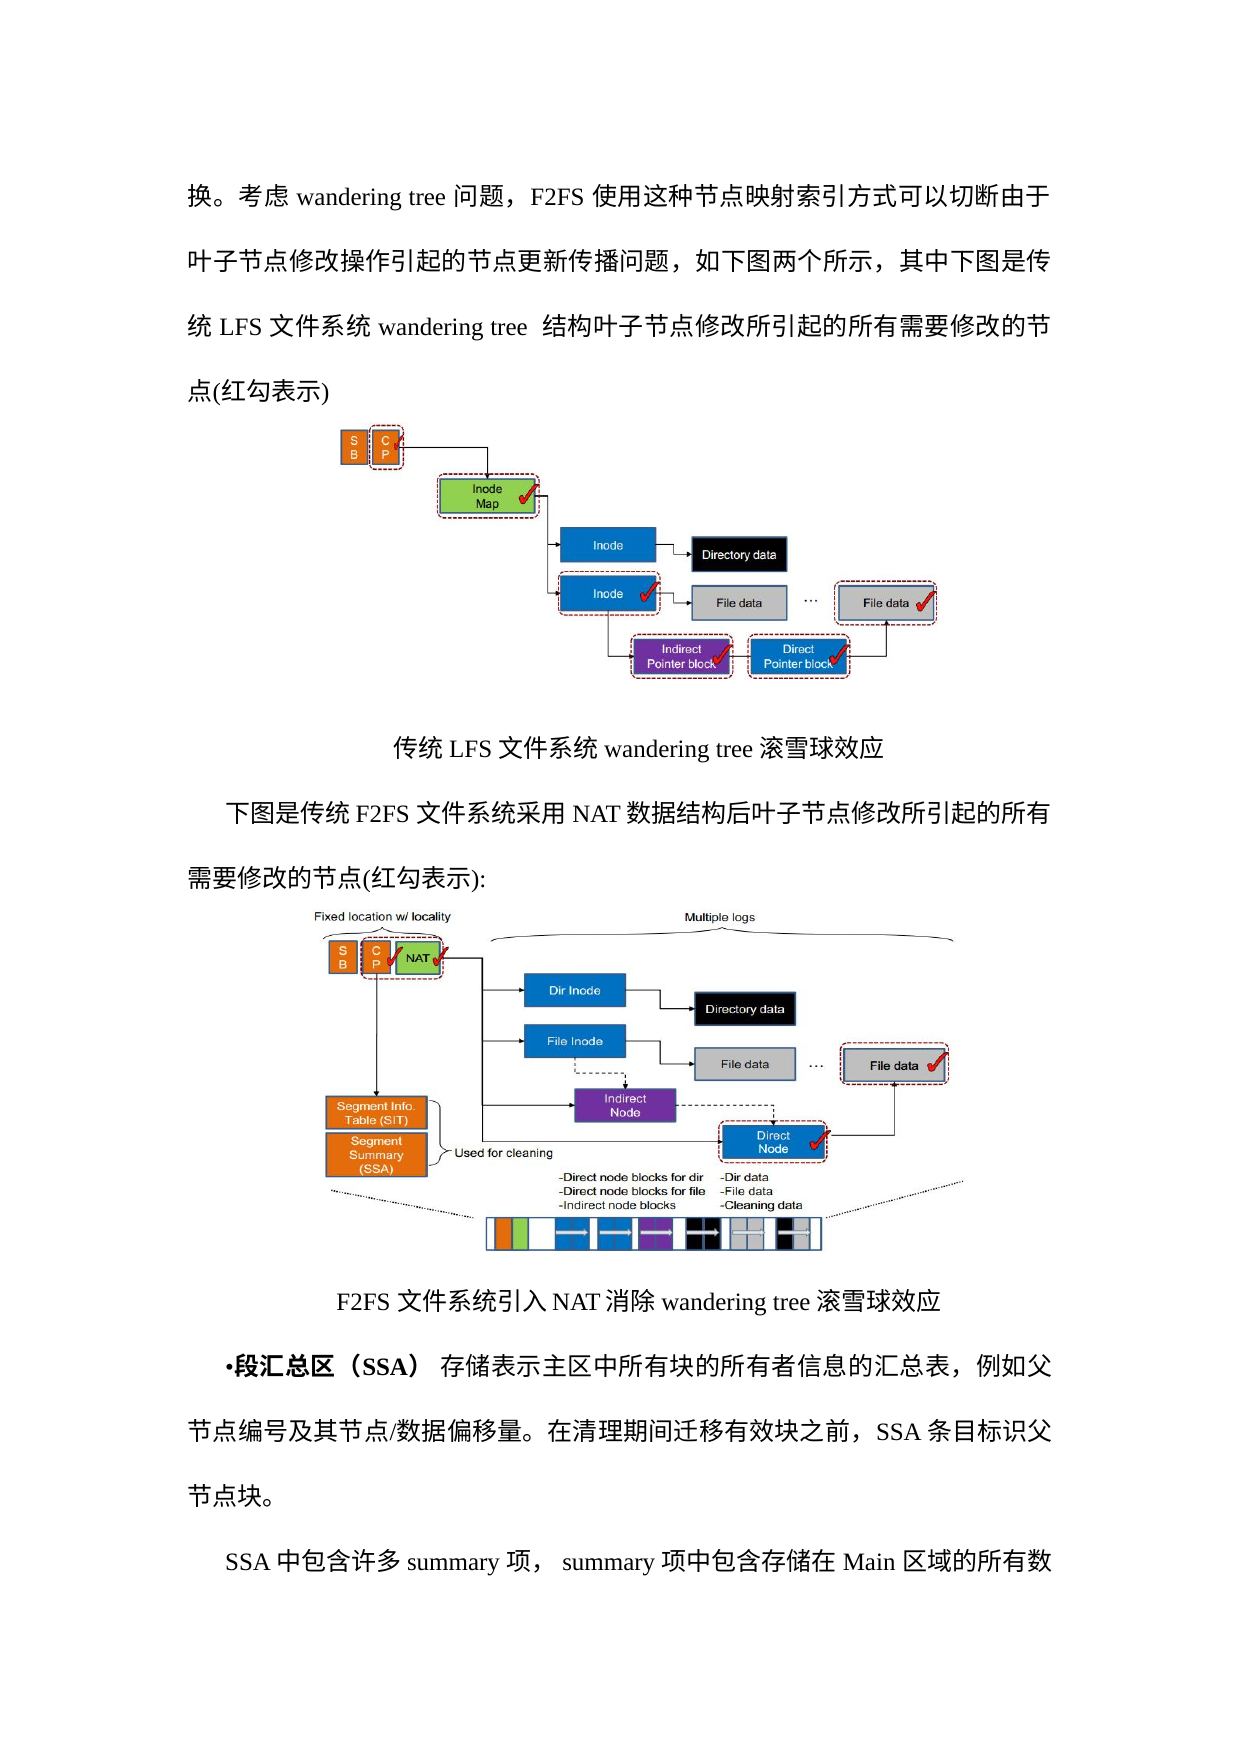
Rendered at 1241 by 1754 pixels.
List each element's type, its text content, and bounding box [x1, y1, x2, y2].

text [187, 1527, 1053, 1592]
text F2FS 文件系统引入NAT消除 wandering tree 滚雪球效应 [187, 1267, 1053, 1332]
text •段汇总区（SSA） 存储表示主区中所有块的所有者信息的汇总表，例如父节点编号及其节点/数据偏移量。在清理期间迁移有效块之前，SSA条目标识父节点块。 [187, 1332, 1053, 1527]
picture [338, 422, 939, 683]
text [187, 162, 1053, 422]
text 传统 LFS 文件系统 wandering tree 滚雪球效应 [187, 714, 1053, 779]
text 下图是传统F2FS 文件系统采用 NAT 数据结构后叶子节点修改所引起的所有需要修改的节点(红勾表示): [187, 779, 1053, 909]
picture [312, 909, 966, 1252]
